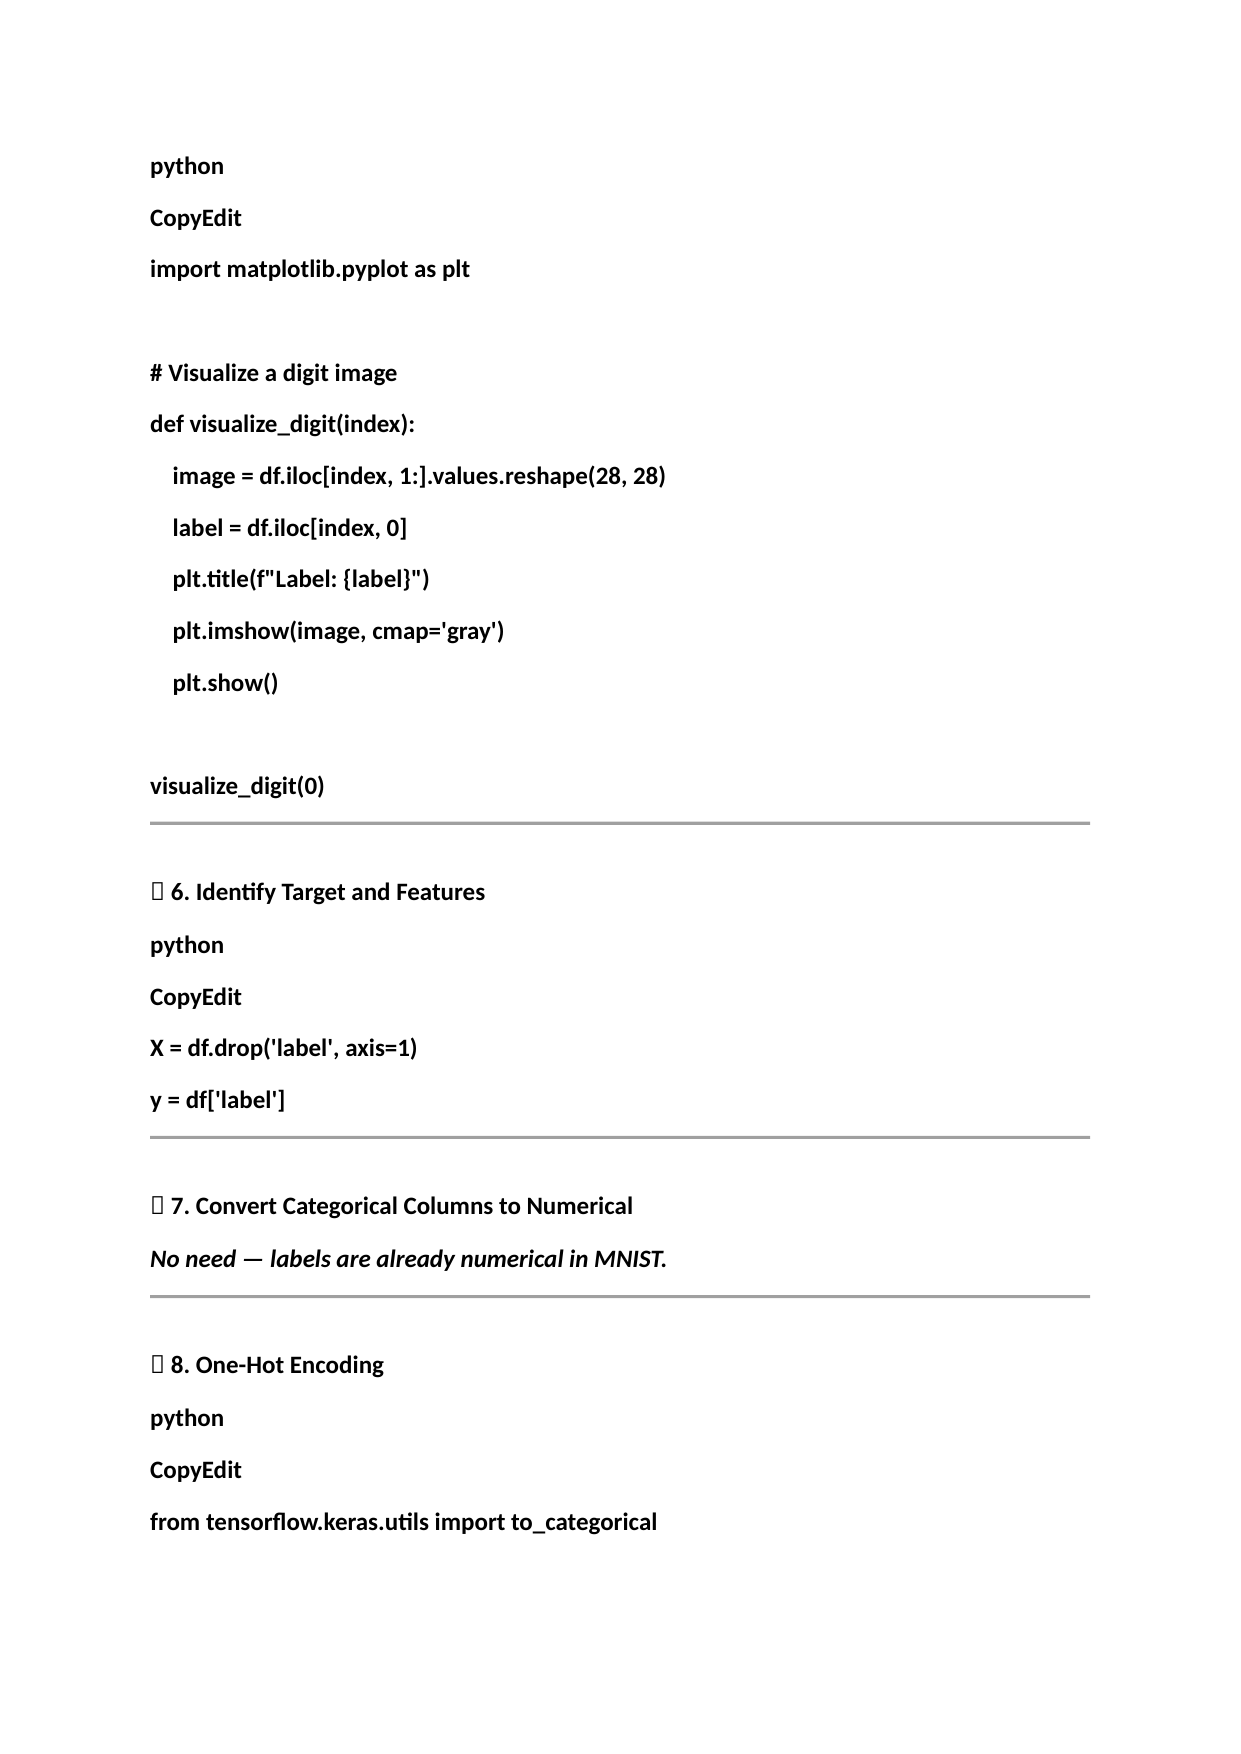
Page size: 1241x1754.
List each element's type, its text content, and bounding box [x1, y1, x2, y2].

text python [150, 150, 1090, 181]
text label = df.iloc[index, 0] [150, 512, 1090, 542]
text 🧩 8. One-Hot Encoding [150, 1347, 1090, 1381]
text plt.imshow(image, cmap='gray') [150, 615, 1090, 646]
text X = df.drop('label', axis=1) [150, 1032, 1090, 1063]
text plt.title(f"Label: {label}") [150, 563, 1090, 594]
text CopyEdit [150, 981, 1090, 1011]
text # Visualize a digit image [150, 357, 1090, 387]
text from tensorflow.keras.utils import to_categorical [150, 1506, 1090, 1536]
text CopyEdit [150, 202, 1090, 232]
text python [150, 1402, 1090, 1433]
text 🔢 7. Convert Categorical Columns to Numerical [150, 1187, 1090, 1222]
text 🎯 6. Identify Target and Features [150, 873, 1090, 907]
text def visualize_digit(index): [150, 408, 1090, 439]
text plt.show() [150, 667, 1090, 697]
text CopyEdit [150, 1454, 1090, 1485]
text python [150, 929, 1090, 960]
text No need — labels are already numerical in MNIST. [150, 1243, 1090, 1274]
text y = df['label'] [150, 1084, 1090, 1115]
text image = df.iloc[index, 1:].values.reshape(28, 28) [150, 460, 1090, 491]
text import matplotlib.pyplot as plt [150, 253, 1090, 284]
text visualize_digit(0) [150, 770, 1090, 801]
